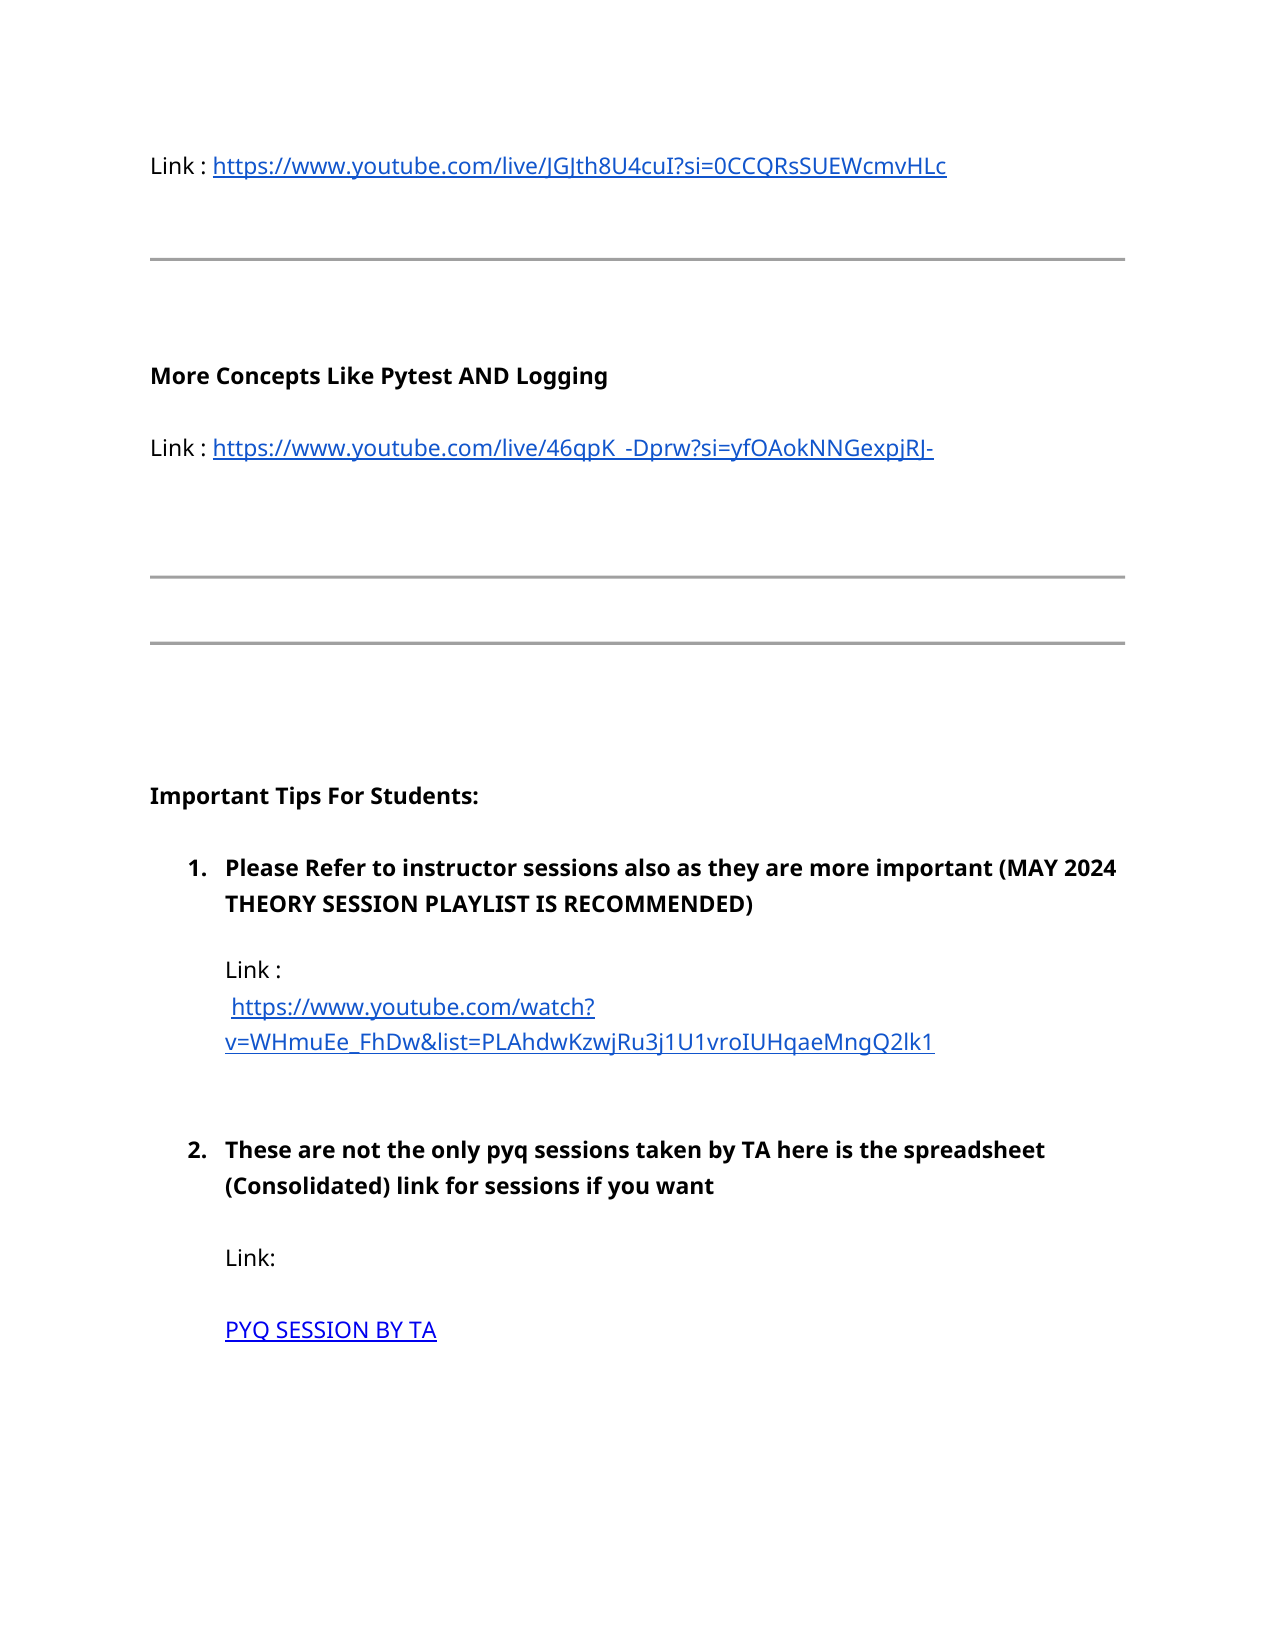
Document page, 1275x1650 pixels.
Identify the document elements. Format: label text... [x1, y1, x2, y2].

list These are not the only pyq sessions taken by TA here is the spreadsheet (Consolidated) link for sessions if you want [187, 1134, 1125, 1201]
text More Concepts Like Pytest AND Logging [150, 360, 1125, 391]
text https://www.youtube.com/watch?v=WHmuEe_FhDw&list=PLAhdwKzwjRu3j1U1vroIUHqaeMngQ2lk1 [225, 990, 1125, 1058]
text Link: [150, 1242, 1125, 1273]
text PYQ SESSION BY TA [150, 1314, 1125, 1345]
text Link : [225, 954, 1125, 986]
list Please Refer to instructor sessions also as they are more important (MAY 2024 THEORY SESSION PLAYLIST IS RECOMMENDED) [187, 852, 1125, 919]
text Link : https://www.youtube.com/live/46qpK_-Dprw?si=yfOAokNNGexpjRJ- [150, 432, 1125, 463]
text Link : https://www.youtube.com/live/JGJth8U4cuI?si=0CCQRsSUEWcmvHLc [150, 150, 1125, 181]
text Important Tips For Students: [150, 780, 1125, 811]
